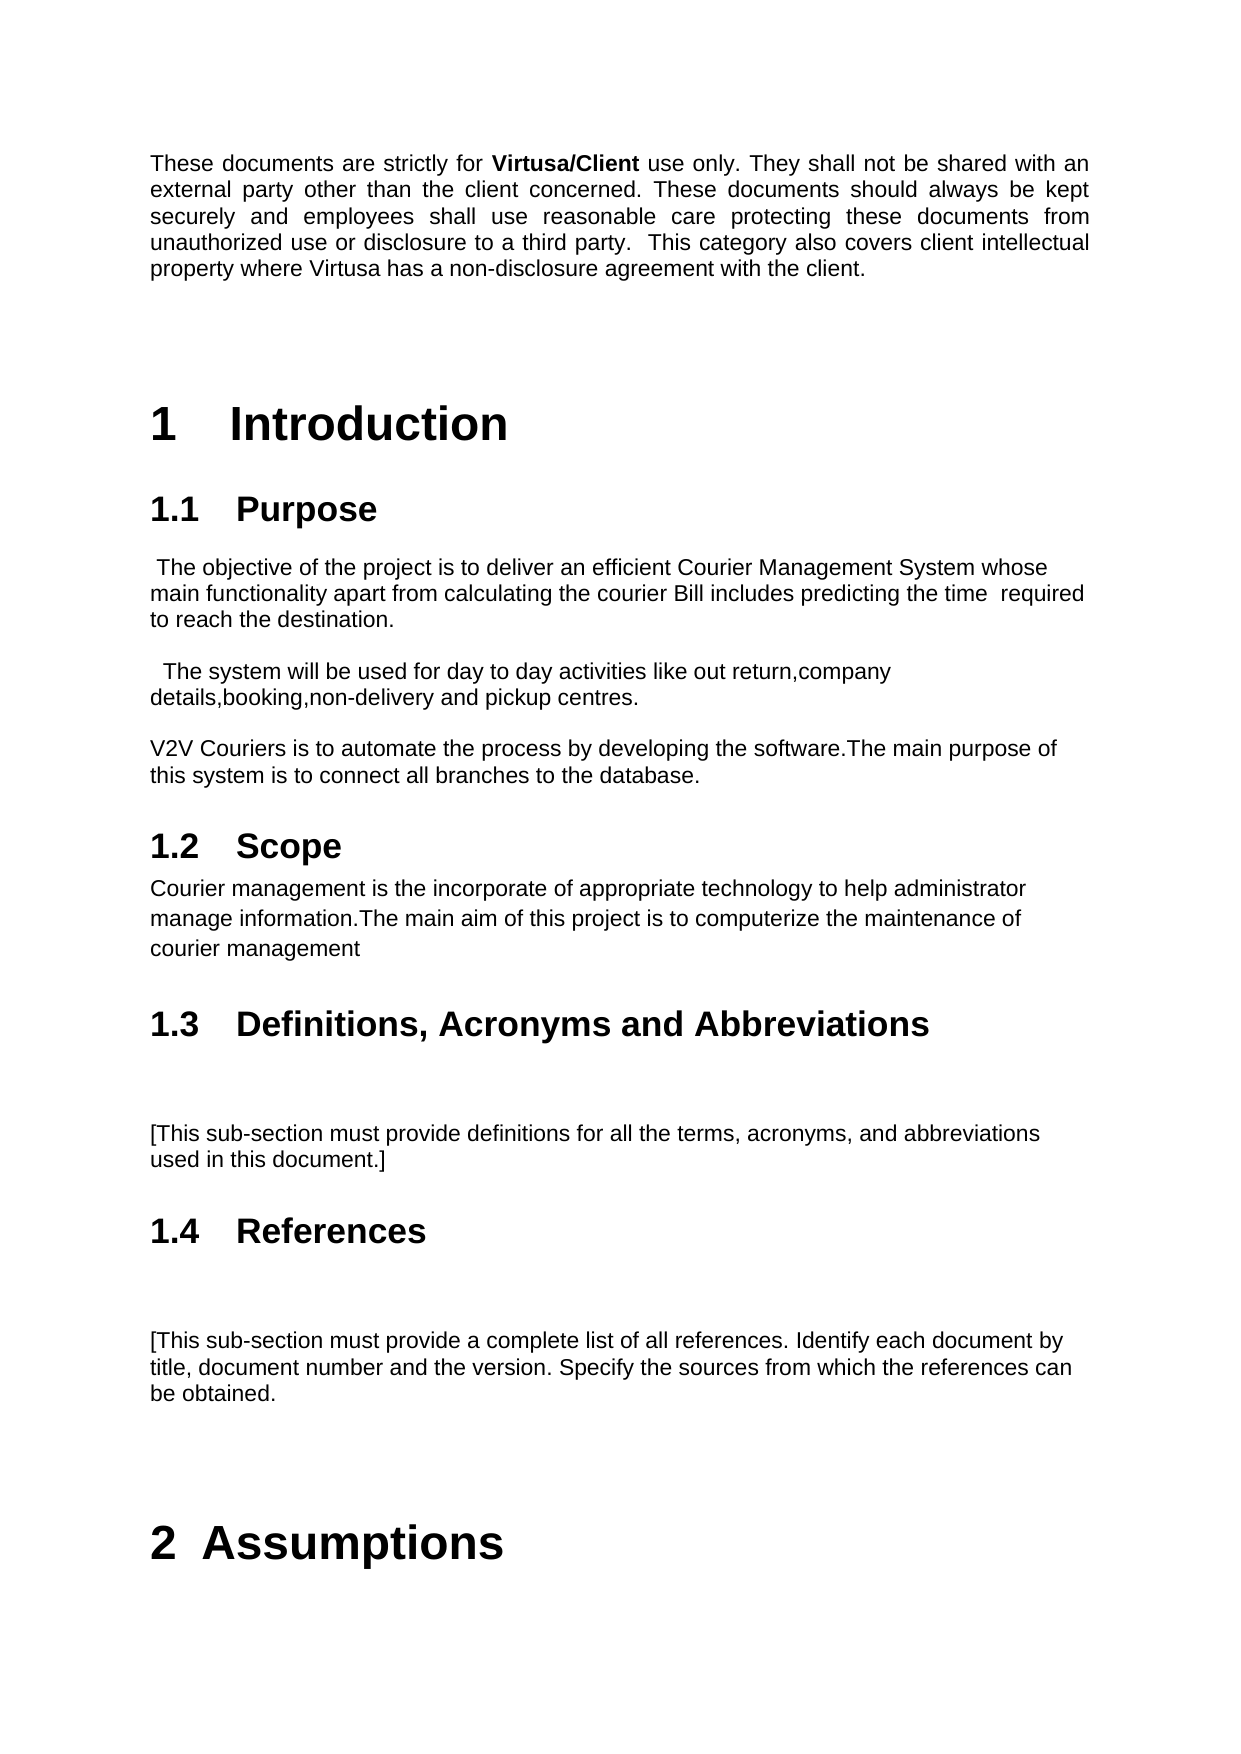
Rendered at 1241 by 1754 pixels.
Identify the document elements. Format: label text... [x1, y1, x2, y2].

text These documents are strictly for Virtusa/Client use only. They shall not be shared with an external party other than the client concerned. These documents should always be kept securely and employees shall use reasonable care protecting these documents from unauthorized use or disclosure to a third party. This category also covers client intellectual property where Virtusa has a non-disclosure agreement with the client. [150, 150, 1090, 282]
text V2V Couriers is to automate the process by developing the software.The main purpose of this system is to connect all branches to the database. [150, 735, 1090, 788]
subtitle 1.3 Definitions, Acronyms and Abbreviations [150, 1003, 1090, 1043]
text The system will be used for day to day activities like out return,company details,booking,non-delivery and pickup centres. [150, 658, 1090, 710]
subtitle 2 Assumptions [150, 1514, 1090, 1569]
text [This sub-section must provide a complete list of all references. Identify each document by title, document number and the version. Specify the sources from which the references can be obtained. [150, 1327, 1090, 1406]
subtitle 1.4 References [150, 1210, 1090, 1251]
text [This sub-section must provide definitions for all the terms, acronyms, and abbreviations used in this document.] [150, 1120, 1090, 1173]
text Courier management is the incorporate of appropriate technology to help administrator manage information.The main aim of this project is to computerize the maintenance of courier management [150, 875, 1090, 961]
subtitle 1 Introduction [150, 395, 1090, 450]
text The objective of the project is to deliver an efficient Courier Management System whose main functionality apart from calculating the courier Bill includes predicting the time required to reach the destination. [150, 554, 1090, 633]
subtitle 1.2 Scope [150, 826, 1090, 866]
subtitle 1.1 Purpose [150, 488, 1090, 529]
